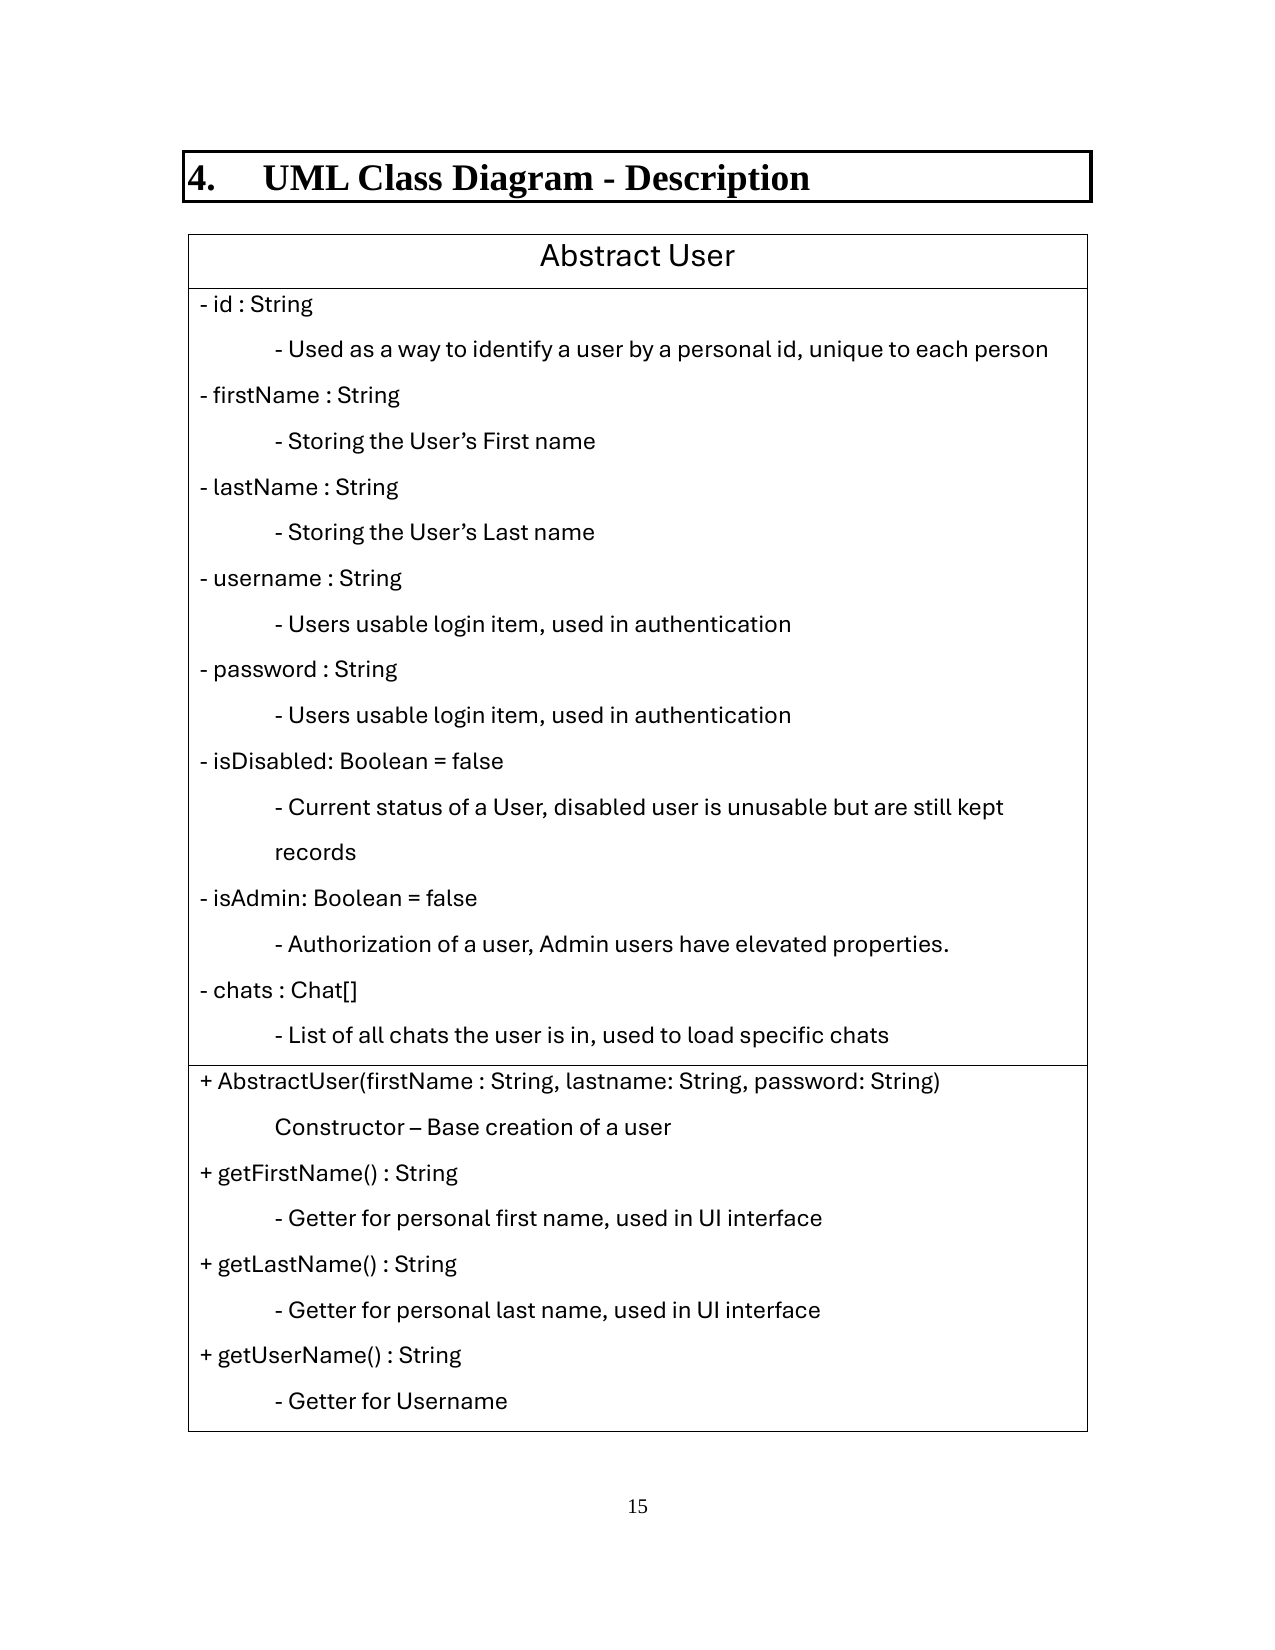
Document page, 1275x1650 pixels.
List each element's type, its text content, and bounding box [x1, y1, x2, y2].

subtitle UML Class Diagram - Description [185, 153, 1089, 200]
table_cell - id : String - Used as a way to identify a user by a personal id, unique to each person - firstName : String - Storing the User’s First name - lastName : String - Storing the User’s Last name - username : String - Users usable login item, used in authentication - password : String - Users usable login item, used in authentication - isDisabled: Boolean = false - Current status of a User, disabled user is unusable but are still kept records - isAdmin: Boolean = false - Authorization of a user, Admin users have elevated properties. - chats : Chat[] - List of all chats the user is in, used to load specific chats [189, 289, 1087, 1065]
table_header Abstract User [189, 235, 1087, 288]
